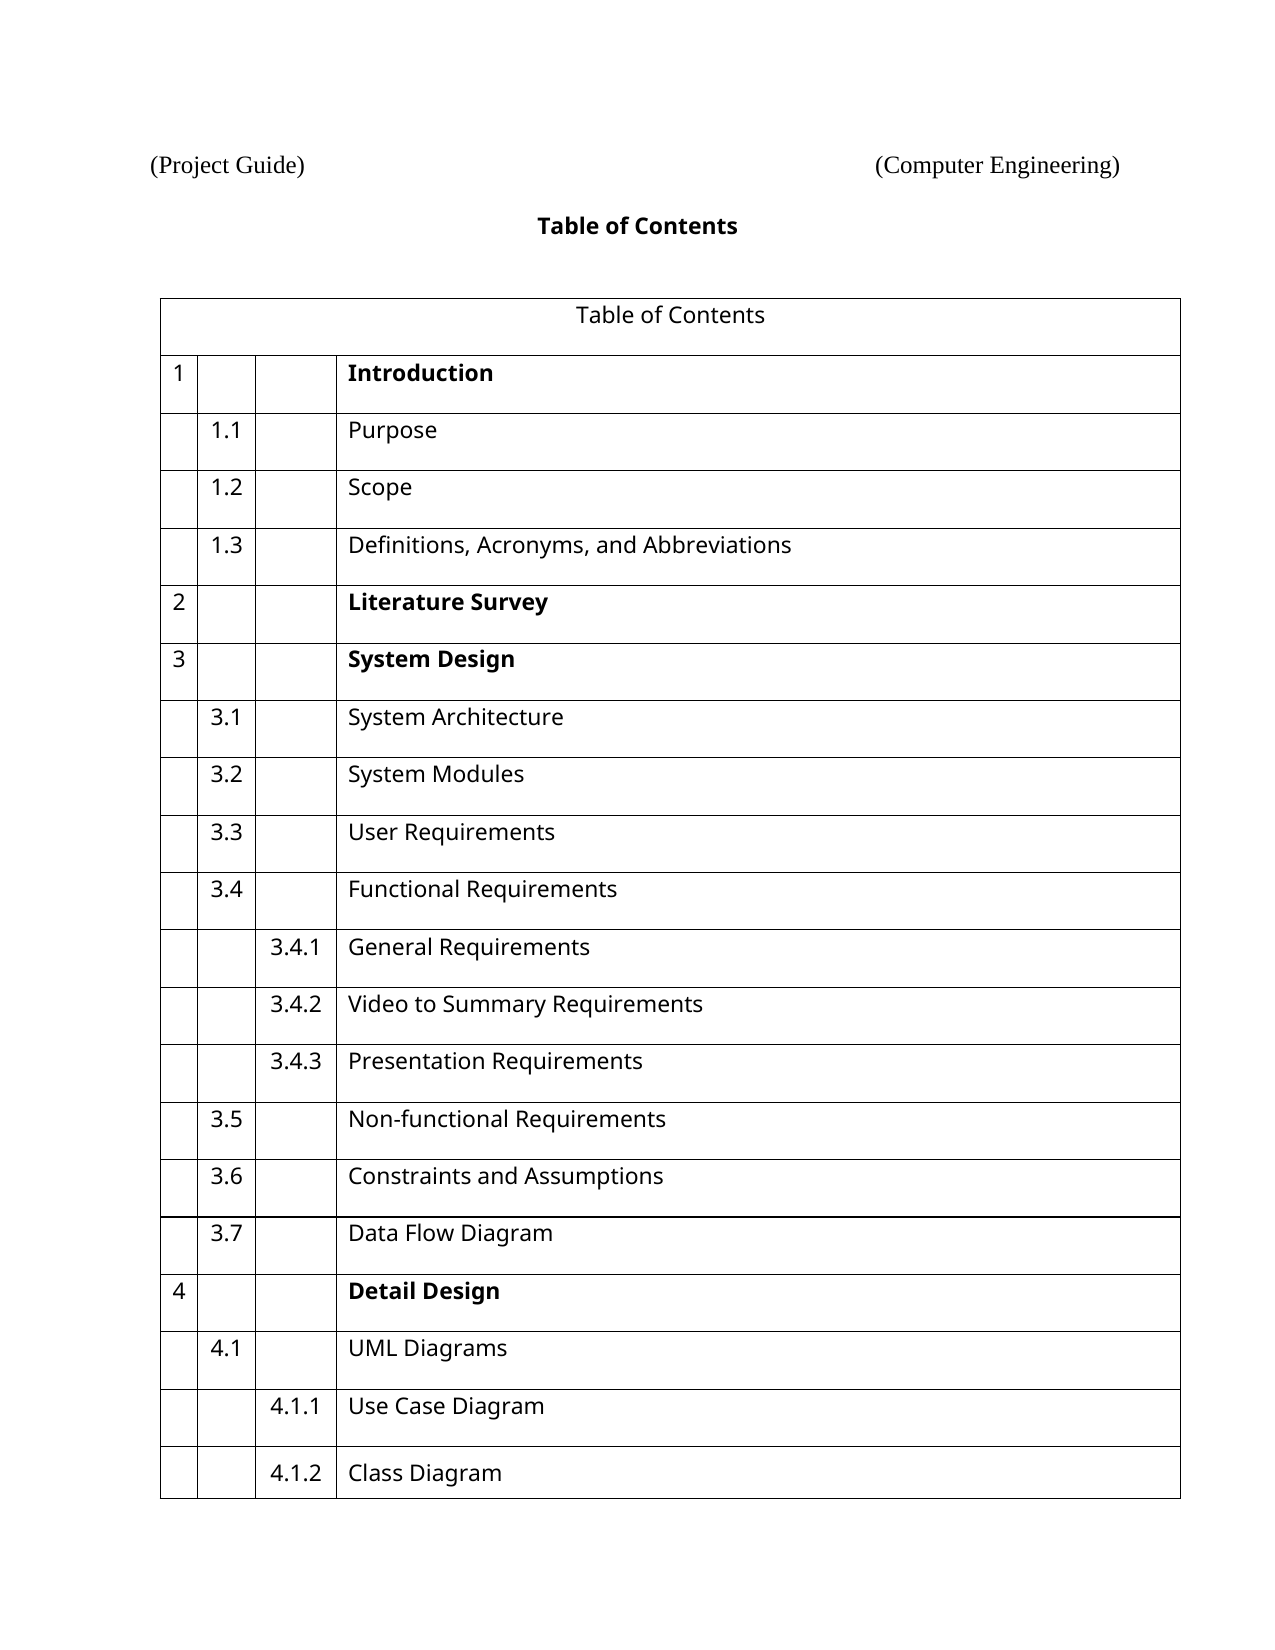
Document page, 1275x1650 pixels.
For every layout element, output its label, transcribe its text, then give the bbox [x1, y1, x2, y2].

table_cell 4.1.1 [256, 1390, 336, 1446]
table_cell User Requirements [337, 816, 1180, 872]
table_cell System Design [337, 644, 1180, 700]
table_cell 1.3 [198, 529, 255, 585]
table_cell [161, 1332, 197, 1388]
table_cell Use Case Diagram [337, 1390, 1180, 1446]
table_cell System Architecture [337, 701, 1180, 757]
table_cell 3.4 [198, 873, 255, 929]
table_cell [161, 701, 197, 757]
table_cell [198, 356, 255, 413]
table_cell 3.3 [198, 816, 255, 872]
table_cell [198, 1447, 255, 1498]
table_cell Video to Summary Requirements [337, 988, 1180, 1044]
table_cell Scope [337, 471, 1180, 528]
table_cell [198, 1275, 255, 1331]
table_cell [256, 1275, 336, 1331]
table_cell [256, 701, 336, 757]
table_cell [161, 1103, 197, 1159]
table_cell Presentation Requirements [337, 1045, 1180, 1102]
table_cell [256, 1332, 336, 1388]
table_cell Introduction [337, 356, 1180, 413]
table_cell [198, 586, 255, 642]
table_cell [161, 1045, 197, 1102]
table_cell [198, 1045, 255, 1102]
table_cell [256, 356, 336, 413]
table_cell [161, 471, 197, 528]
table_cell [161, 930, 197, 987]
table_cell [161, 414, 197, 470]
table_cell [161, 1447, 197, 1498]
table_cell 2 [161, 586, 197, 642]
table_cell [161, 1390, 197, 1446]
table_cell [256, 1103, 336, 1159]
table_header Table of Contents [161, 299, 1180, 355]
table_cell 3.2 [198, 758, 255, 814]
table_cell Literature Survey [337, 586, 1180, 642]
table_cell [256, 1218, 336, 1274]
table_cell Detail Design [337, 1275, 1180, 1331]
table_cell [198, 644, 255, 700]
table_cell [256, 414, 336, 470]
table_cell Data Flow Diagram [337, 1218, 1180, 1274]
text Table of Contents [150, 210, 1125, 241]
table_cell [256, 529, 336, 585]
table_cell [161, 988, 197, 1044]
table_cell 1.1 [198, 414, 255, 470]
table_cell [161, 873, 197, 929]
table_cell 4 [161, 1275, 197, 1331]
table_cell 4.1 [198, 1332, 255, 1388]
table_cell 3.7 [198, 1218, 255, 1274]
table_cell Functional Requirements [337, 873, 1180, 929]
table_cell [256, 586, 336, 642]
table_cell [256, 1160, 336, 1216]
table_cell [161, 816, 197, 872]
table_cell 3.1 [198, 701, 255, 757]
table_cell [161, 758, 197, 814]
table_cell 3.5 [198, 1103, 255, 1159]
table_cell 1.2 [198, 471, 255, 528]
table_cell [256, 816, 336, 872]
table_cell 3.4.3 [256, 1045, 336, 1102]
table_cell Purpose [337, 414, 1180, 470]
table_cell 1 [161, 356, 197, 413]
table_cell [161, 1160, 197, 1216]
table_cell 4.1.2 [256, 1447, 336, 1498]
table_cell [161, 1218, 197, 1274]
table_cell Non-functional Requirements [337, 1103, 1180, 1159]
table_cell 3.6 [198, 1160, 255, 1216]
table_cell [198, 988, 255, 1044]
table_cell Class Diagram [337, 1447, 1180, 1498]
table_cell 3.4.2 [256, 988, 336, 1044]
table_cell [198, 1390, 255, 1446]
table_cell [256, 644, 336, 700]
table_cell 3 [161, 644, 197, 700]
table_cell [256, 758, 336, 814]
table_cell [161, 529, 197, 585]
table_cell 3.4.1 [256, 930, 336, 987]
table_cell [256, 471, 336, 528]
table_cell Constraints and Assumptions [337, 1160, 1180, 1216]
table_cell General Requirements [337, 930, 1180, 987]
text (Project Guide) (Computer Engineering) [150, 150, 1125, 179]
table_cell System Modules [337, 758, 1180, 814]
table_cell Definitions, Acronyms, and Abbreviations [337, 529, 1180, 585]
table_cell [198, 930, 255, 987]
table_cell UML Diagrams [337, 1332, 1180, 1388]
table_cell [256, 873, 336, 929]
